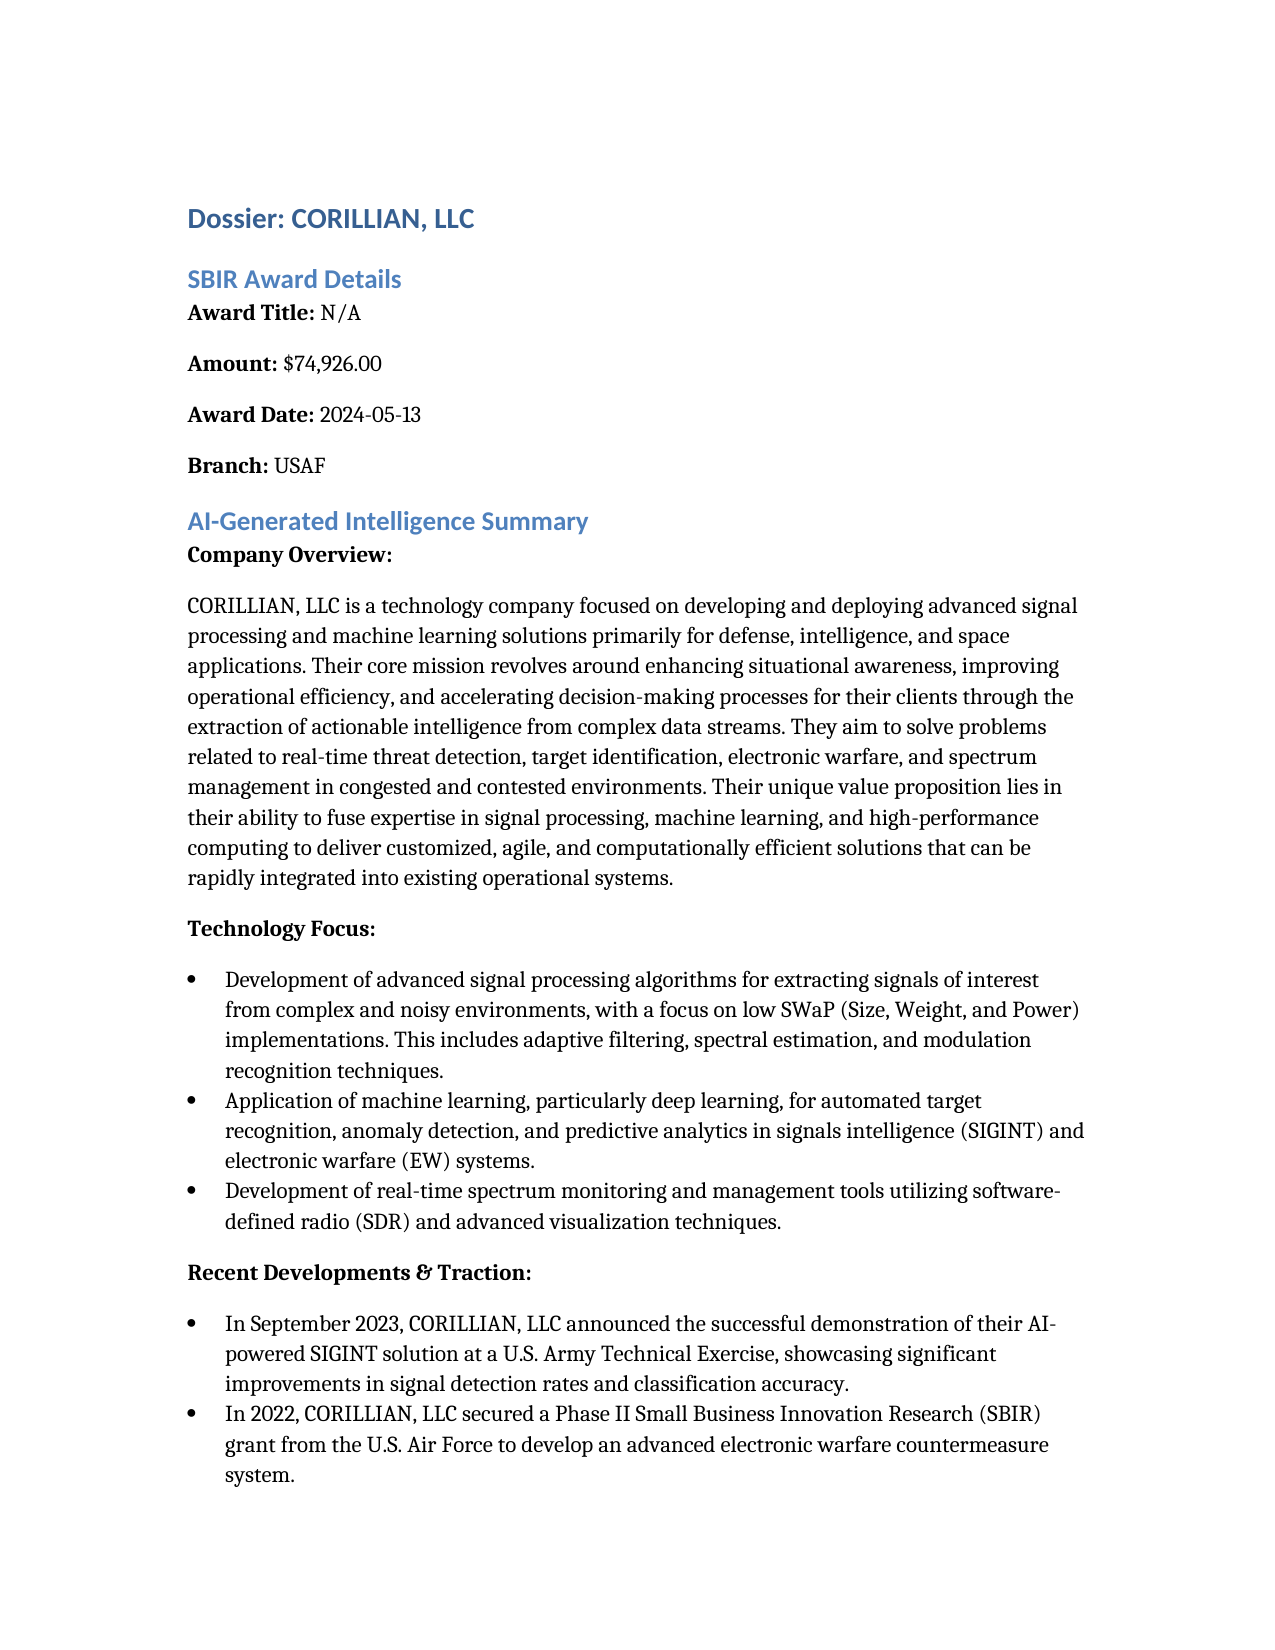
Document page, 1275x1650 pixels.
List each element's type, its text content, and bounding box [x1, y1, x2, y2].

list In 2022, CORILLIAN, LLC secured a Phase II Small Business Innovation Research (SBIR) grant from the U.S. Air Force to develop an advanced electronic warfare countermeasure system. [187, 1401, 1087, 1488]
list Development of advanced signal processing algorithms for extracting signals of interest from complex and noisy environments, with a focus on low SWaP (Size, Weight, and Power) implementations. This includes adaptive filtering, spectral estimation, and modulation recognition techniques. [187, 967, 1087, 1084]
text Recent Developments & Traction: [187, 1259, 1087, 1286]
text Company Overview: [187, 542, 1087, 568]
list Application of machine learning, particularly deep learning, for automated target recognition, anomaly detection, and predictive analytics in signals intelligence (SIGINT) and electronic warfare (EW) systems. [187, 1088, 1087, 1174]
text Award Date: 2024-05-13 [187, 402, 1087, 428]
subtitle Dossier: CORILLIAN, LLC [187, 200, 1087, 236]
subtitle SBIR Award Details [187, 262, 1087, 295]
text Amount: $74,926.00 [187, 351, 1087, 377]
list In September 2023, CORILLIAN, LLC announced the successful demonstration of their AI-powered SIGINT solution at a U.S. Army Technical Exercise, showcasing significant improvements in signal detection rates and classification accuracy. [187, 1311, 1087, 1397]
text CORILLIAN, LLC is a technology company focused on developing and deploying advanced signal processing and machine learning solutions primarily for defense, intelligence, and space applications. Their core mission revolves around enhancing situational awareness, improving operational efficiency, and accelerating decision-making processes for their clients through the extraction of actionable intelligence from complex data streams. They aim to solve problems related to real-time threat detection, target identification, electronic warfare, and spectrum management in congested and contested environments. Their unique value proposition lies in their ability to fuse expertise in signal processing, machine learning, and high-performance computing to deliver customized, agile, and computationally efficient solutions that can be rapidly integrated into existing operational systems. [187, 593, 1087, 891]
subtitle AI-Generated Intelligence Summary [187, 504, 1087, 537]
text Branch: USAF [187, 453, 1087, 479]
text Award Title: N/A [187, 300, 1087, 326]
list Development of real-time spectrum monitoring and management tools utilizing software-defined radio (SDR) and advanced visualization techniques. [187, 1178, 1087, 1235]
text Technology Focus: [187, 916, 1087, 942]
